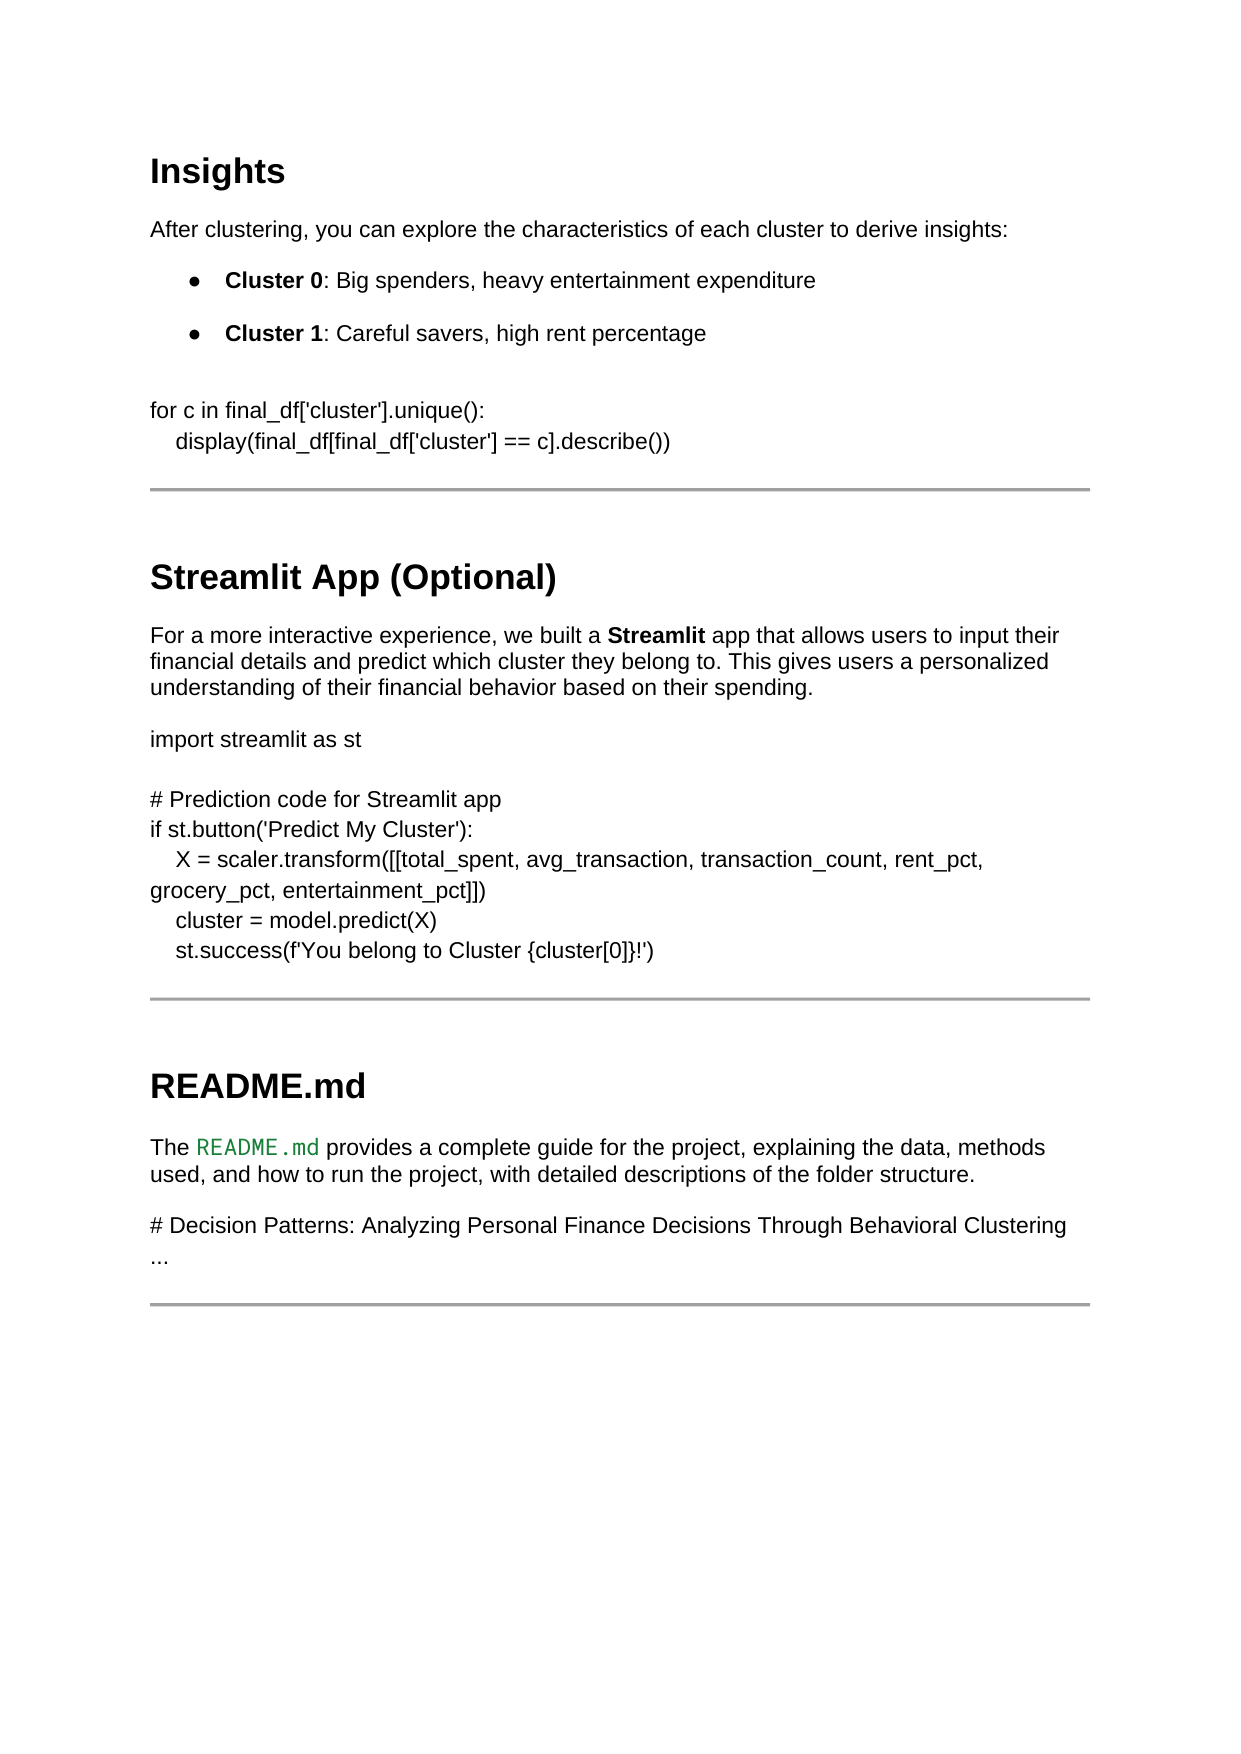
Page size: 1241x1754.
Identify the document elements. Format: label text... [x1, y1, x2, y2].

text display(final_df[final_df['cluster'] == c].describe()) [150, 428, 1090, 454]
text # Prediction code for Streamlit app [150, 786, 1090, 812]
subtitle Insights [150, 150, 1090, 191]
text if st.button('Predict My Cluster'): [150, 816, 1090, 843]
text X = scaler.transform([[total_spent, avg_transaction, transaction_count, rent_pct, grocery_pct, entertainment_pct]]) [150, 846, 1090, 903]
text For a more interactive experience, we built a Streamlit app that allows users to input their financial details and predict which cluster they belong to. This gives users a personalized understanding of their financial behavior based on their spending. [150, 622, 1090, 701]
list Cluster 0: Big spenders, heavy entertainment expenditure [187, 267, 1090, 320]
text The README.md provides a complete guide for the project, explaining the data, methods used, and how to run the project, with detailed descriptions of the folder structure. [150, 1131, 1090, 1187]
text st.success(f'You belong to Cluster {cluster[0]}!') [150, 937, 1090, 963]
list Cluster 1: Careful savers, high rent percentage [187, 320, 1090, 372]
text cluster = model.predict(X) [150, 907, 1090, 933]
subtitle Streamlit App (Optional) [150, 556, 1090, 597]
text After clustering, you can explore the characteristics of each cluster to derive insights: [150, 216, 1090, 242]
text import streamlit as st [150, 726, 1090, 752]
text for c in final_df['cluster'].unique(): [150, 397, 1090, 424]
text ... [150, 1243, 1090, 1269]
text # Decision Patterns: Analyzing Personal Finance Decisions Through Behavioral Clustering [150, 1212, 1090, 1239]
subtitle README.md [150, 1065, 1090, 1106]
